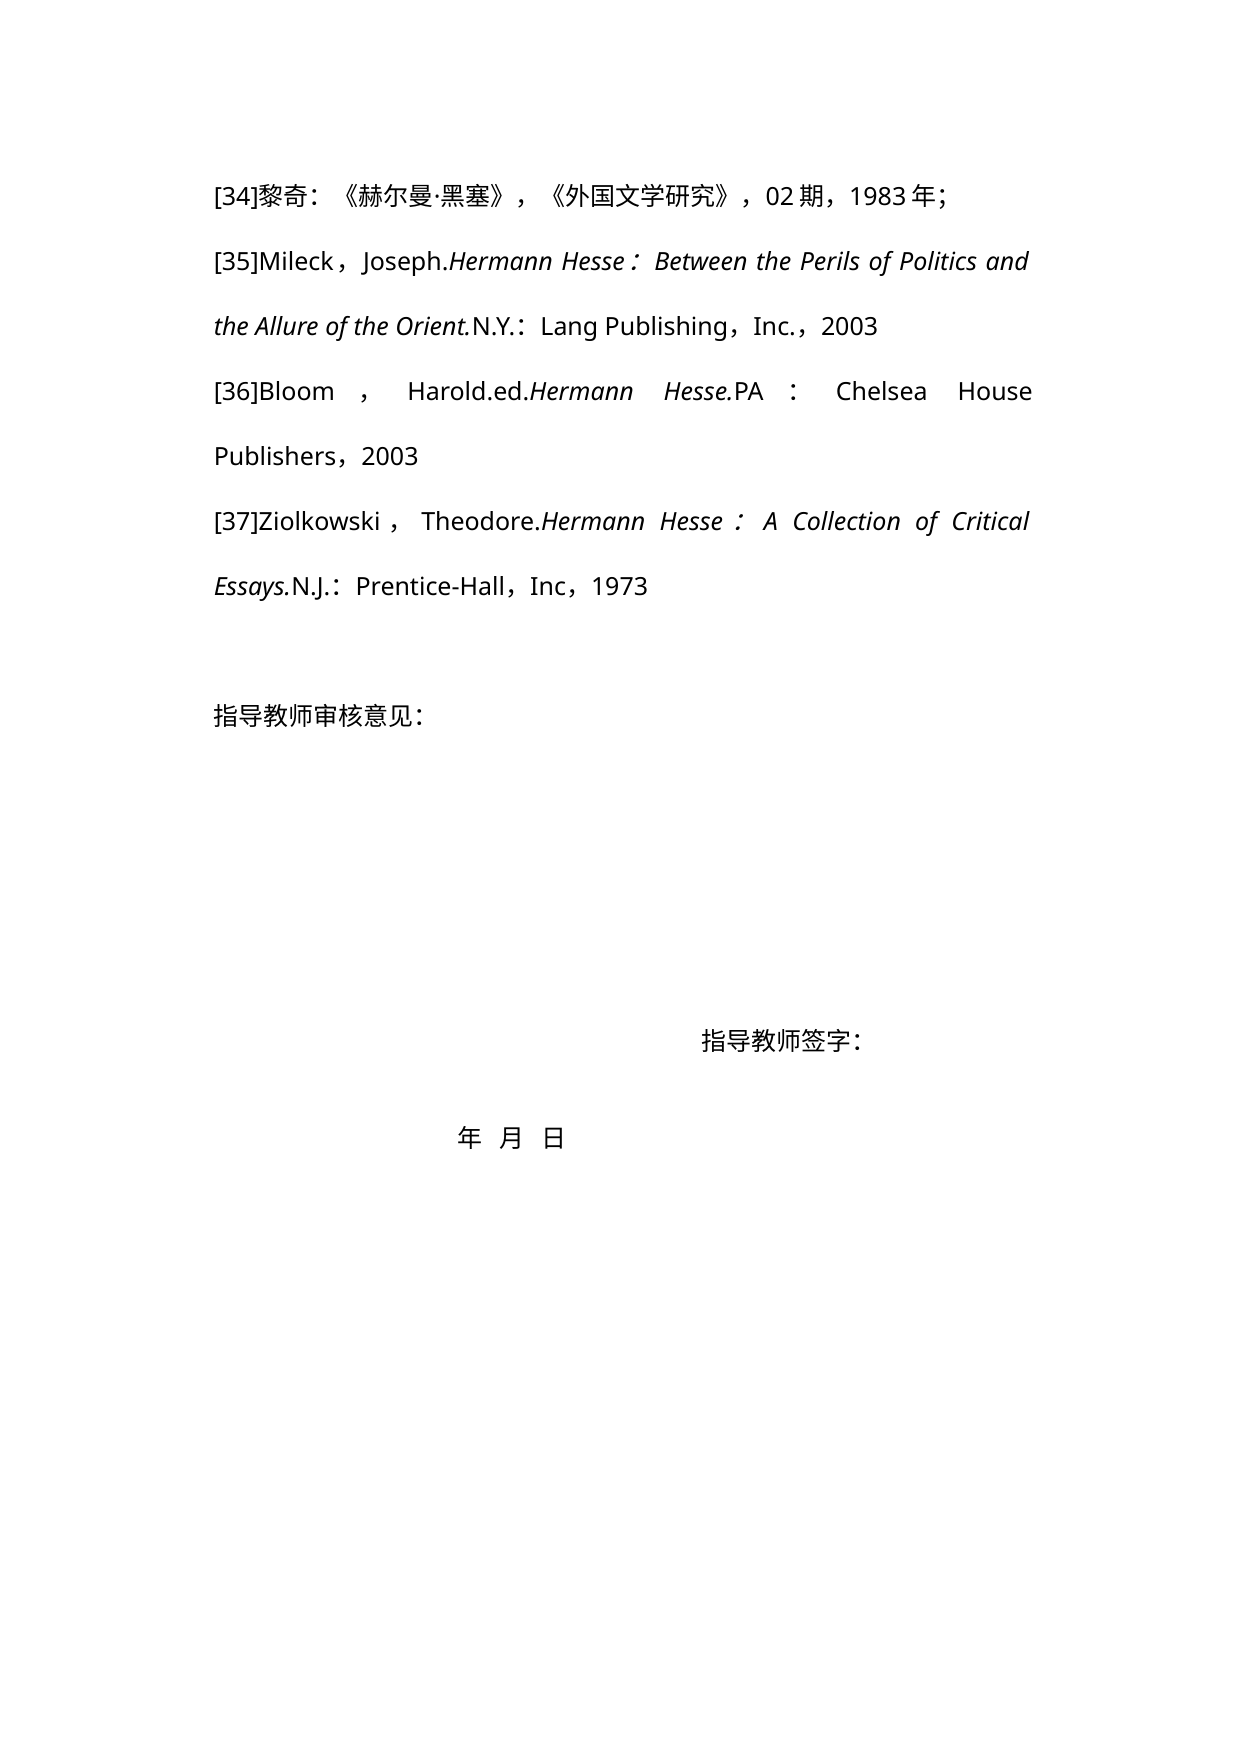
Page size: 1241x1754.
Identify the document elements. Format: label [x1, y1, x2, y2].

table_cell [202, 162, 1044, 1169]
